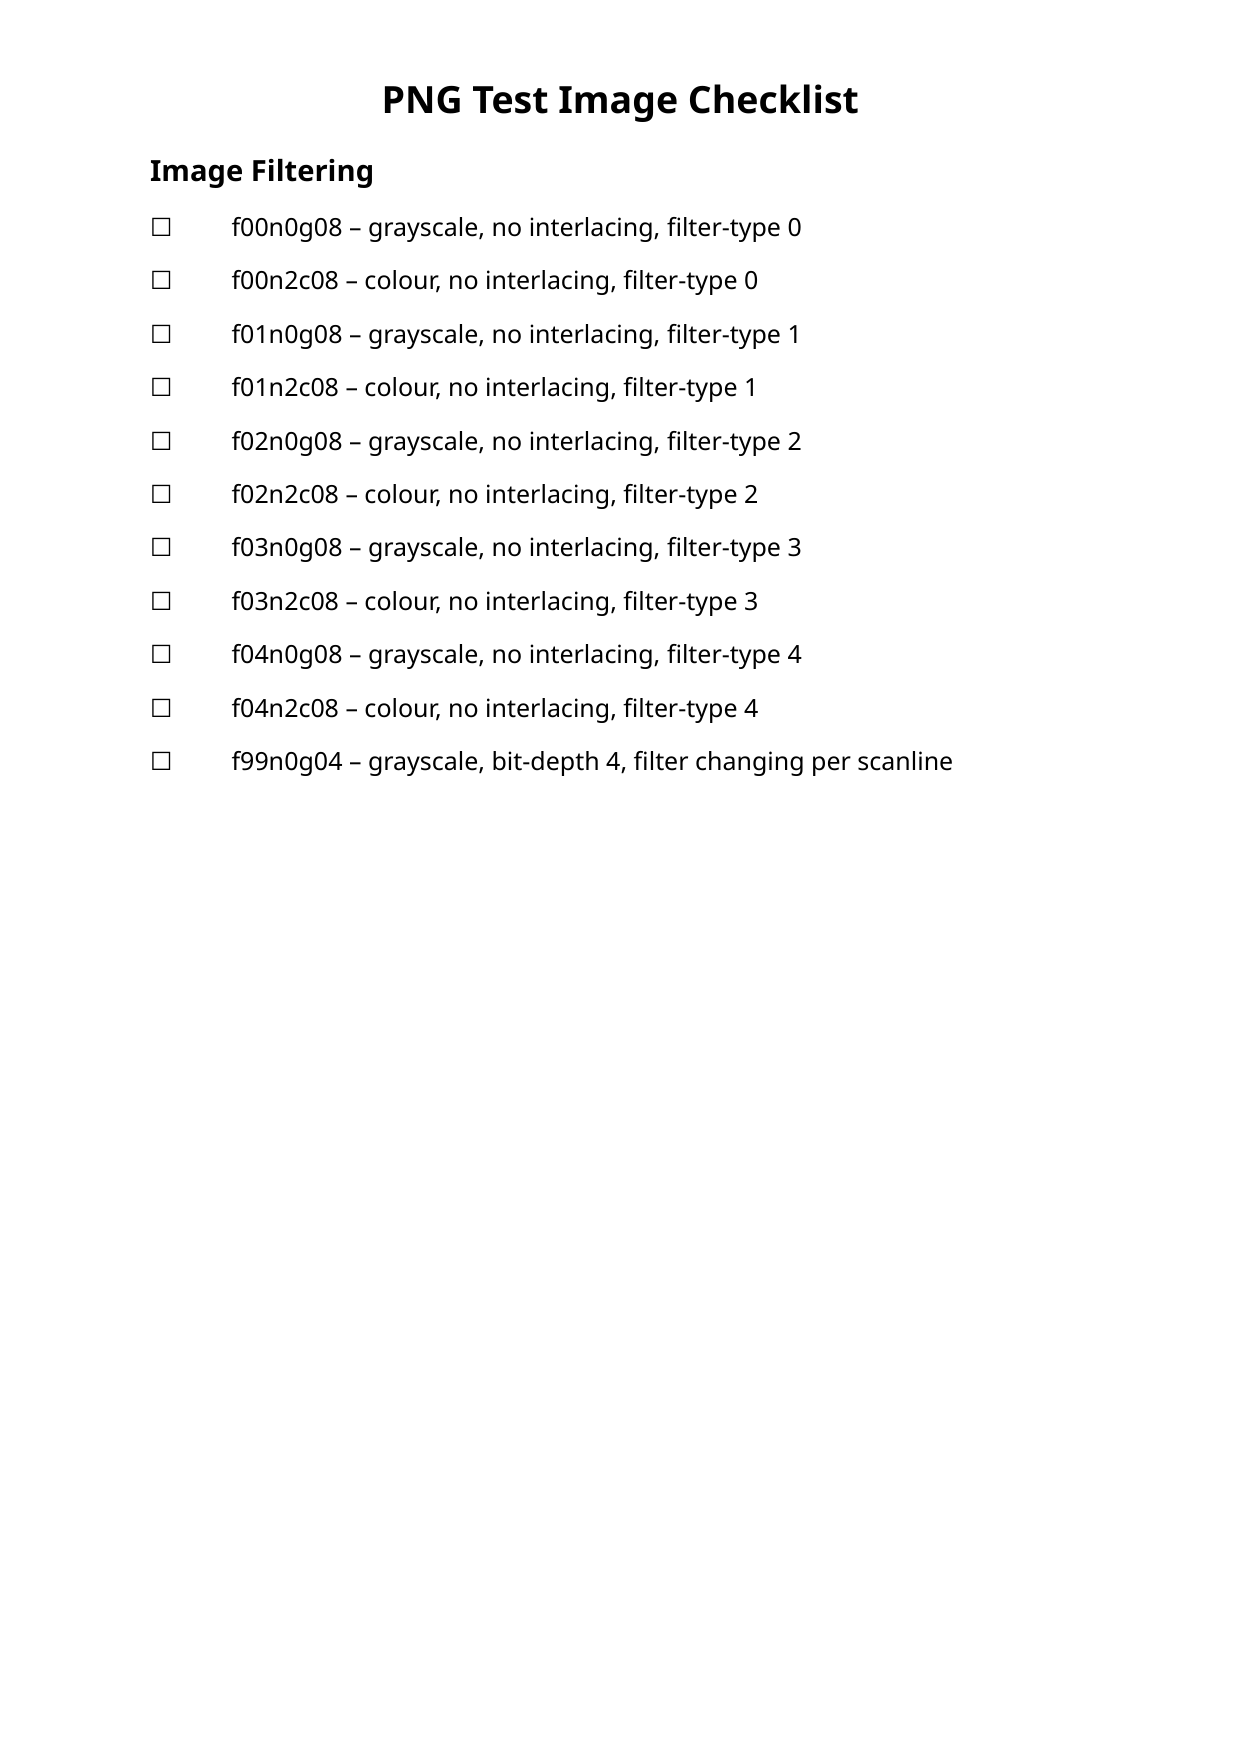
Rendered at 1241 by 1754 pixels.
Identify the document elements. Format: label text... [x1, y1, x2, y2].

text Image Filtering [150, 150, 1090, 190]
text f04n0g08 – grayscale, no interlacing, filter-type 4 [150, 637, 1090, 671]
text f00n0g08 – grayscale, no interlacing, filter-type 0 [150, 209, 1090, 243]
text f00n2c08 – colour, no interlacing, filter-type 0 [150, 263, 1090, 297]
text f01n0g08 – grayscale, no interlacing, filter-type 1 [150, 316, 1090, 350]
text f04n2c08 – colour, no interlacing, filter-type 4 [150, 690, 1090, 724]
text f03n2c08 – colour, no interlacing, filter-type 3 [150, 583, 1090, 618]
text f03n0g08 – grayscale, no interlacing, filter-type 3 [150, 530, 1090, 564]
text f02n2c08 – colour, no interlacing, filter-type 2 [150, 477, 1090, 511]
text f02n0g08 – grayscale, no interlacing, filter-type 2 [150, 423, 1090, 457]
text f01n2c08 – colour, no interlacing, filter-type 1 [150, 370, 1090, 404]
text f99n0g04 – grayscale, bit-depth 4, filter changing per scanline [150, 744, 1090, 778]
